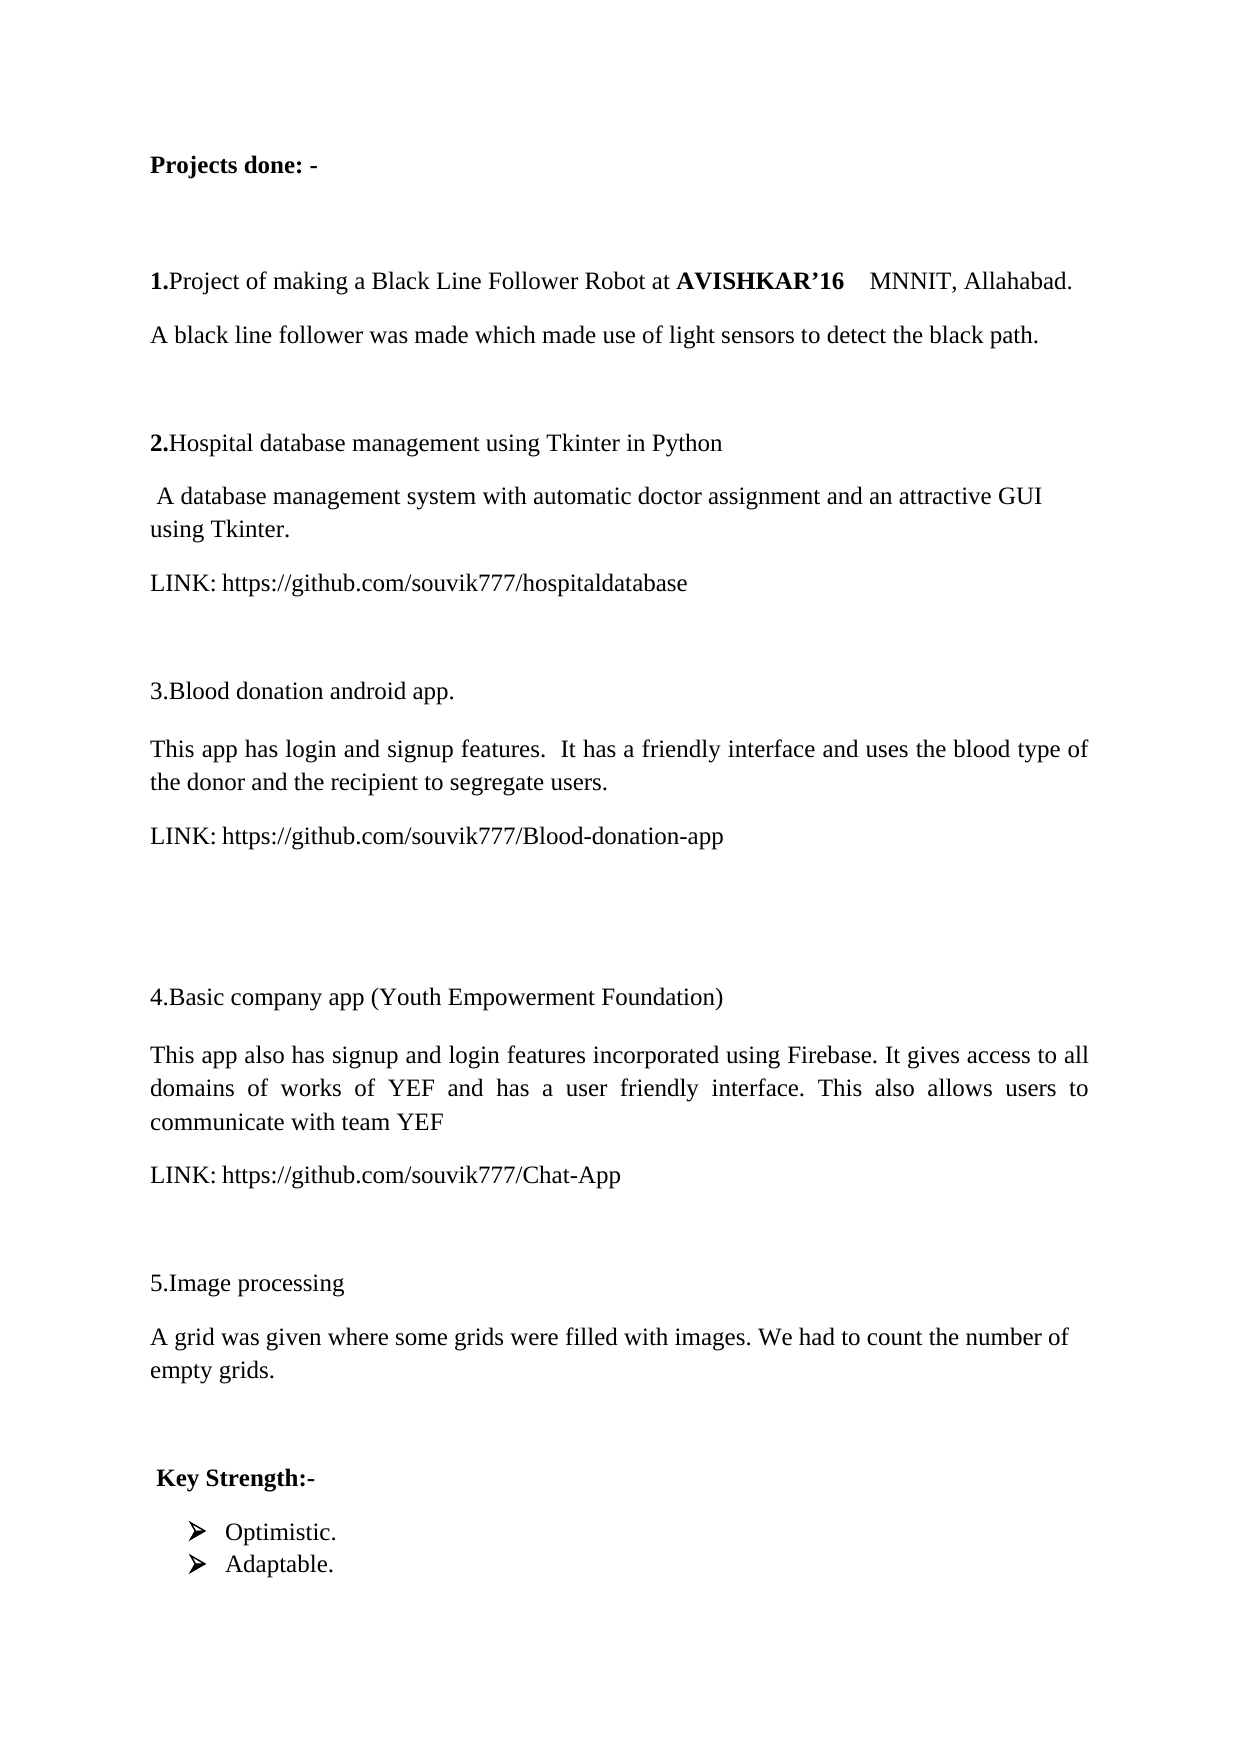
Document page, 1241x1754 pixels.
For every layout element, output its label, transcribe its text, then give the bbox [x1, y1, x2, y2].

text Projects done: - [150, 150, 1090, 179]
text 2.Hospital database management using Tkinter in Python [150, 428, 1090, 456]
text Key Strength:- [150, 1463, 1090, 1491]
text 1.Project of making a Black Line Follower Robot at AVISHKAR’16 MNNIT, Allahabad. [150, 266, 1090, 295]
text This app has login and signup features. It has a friendly interface and uses the blood type of the donor and the recipient to segregate users. [150, 734, 1090, 796]
text LINK: https://github.com/souvik777/Blood-donation-app [150, 821, 1090, 850]
text 5.Image processing [150, 1268, 1090, 1297]
text A grid was given where some grids were filled with images. We had to count the number of empty grids. [150, 1322, 1090, 1384]
text This app also has signup and login features incorporated using Firebase. It gives access to all domains of works of YEF and has a user friendly interface. This also allows users to communicate with team YEF [150, 1041, 1090, 1135]
text LINK: https://github.com/souvik777/Chat-App [150, 1160, 1090, 1189]
list Adaptable. [187, 1549, 1090, 1578]
text 4.Basic company app (Youth Empowerment Foundation) [150, 982, 1090, 1011]
list Optimistic. [187, 1517, 1090, 1545]
text A black line follower was made which made use of light sensors to detect the black path. [150, 320, 1090, 349]
text A database management system with automatic doctor assignment and an attractive GUI using Tkinter. [150, 481, 1090, 543]
text 3.Blood donation android app. [150, 676, 1090, 705]
text LINK: https://github.com/souvik777/hospitaldatabase [150, 568, 1090, 597]
